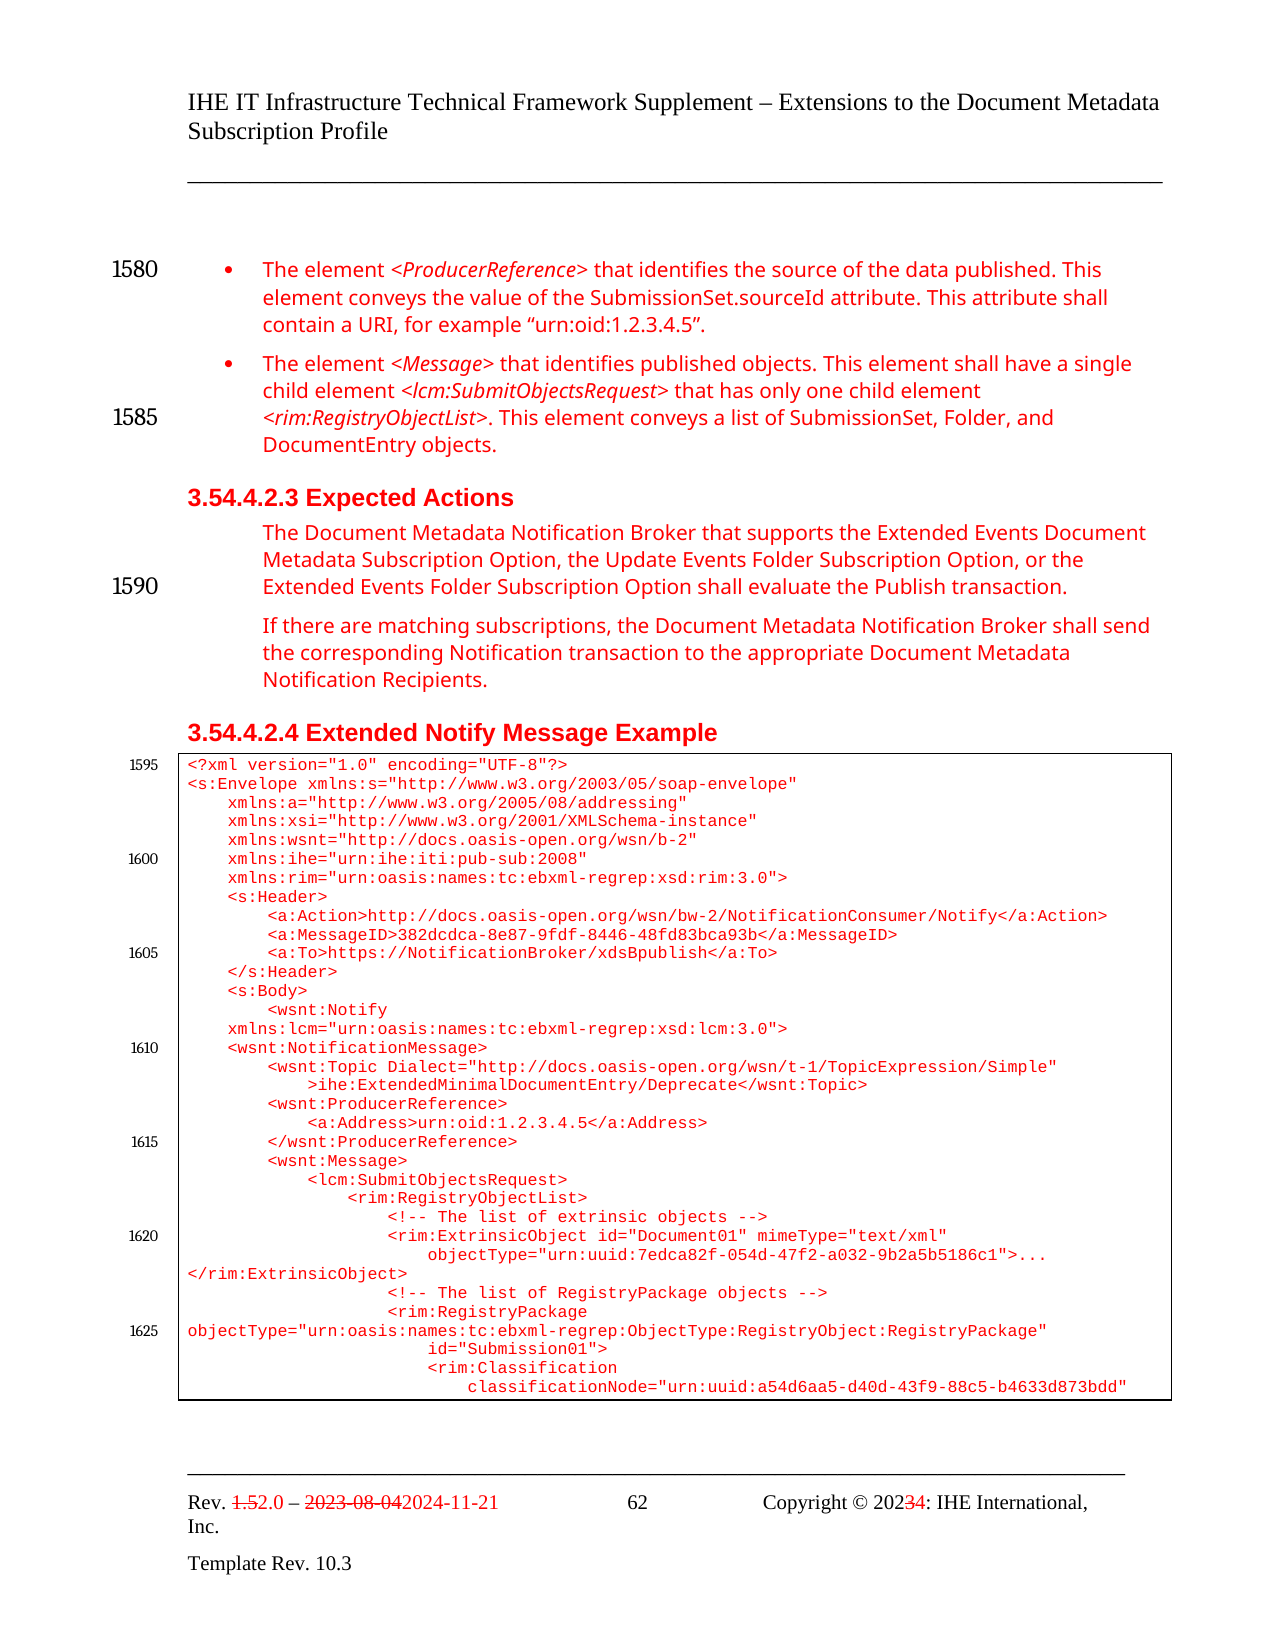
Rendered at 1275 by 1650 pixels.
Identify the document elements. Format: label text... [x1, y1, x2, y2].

text <wsnt:ProducerReference> [187, 1096, 1162, 1115]
text <rim:RegistryPackage objectType="urn:oasis:names:tc:ebxml-regrep:ObjectType:RegistryObject:RegistryPackage" [187, 1303, 1162, 1341]
text <a:Address>urn:oid:1.2.3.4.5</a:Address> [187, 1115, 1162, 1133]
text <?xml version="1.0" encoding="UTF-8"?> [179, 754, 1171, 775]
text <a:MessageID>382dcdca-8e87-9fdf-8446-48fd83bca93b</a:MessageID> [187, 926, 1162, 945]
text <rim:RegistryObjectList> [187, 1190, 1162, 1209]
text xmlns:lcm="urn:oasis:names:tc:ebxml-regrep:xsd:lcm:3.0"> [187, 1020, 1162, 1039]
text <wsnt:Message> [187, 1152, 1162, 1171]
text <!-- The list of extrinsic objects --> [187, 1209, 1162, 1228]
text <wsnt:Topic Dialect="http://docs.oasis-open.org/wsn/t-1/TopicExpression/Simple" [187, 1058, 1162, 1077]
text xmlns:wsnt="http://docs.oasis-open.org/wsn/b-2" [187, 832, 1162, 851]
text <lcm:SubmitObjectsRequest> [187, 1171, 1162, 1190]
text <rim:Classification [187, 1360, 1162, 1376]
text </wsnt:ProducerReference> [187, 1133, 1162, 1152]
text <rim:ExtrinsicObject id="Document01" mimeType="text/xml" [187, 1228, 1162, 1247]
list The element <Message> that identifies published objects. This element shall have a single child element <lcm:SubmitObjectsRequest> that has only one child element <rim:RegistryObjectList>. This element conveys a list of SubmissionSet, Folder, and DocumentEntry objects. [225, 350, 1162, 458]
subtitle 3.54.4.2.3 Expected Actions [187, 483, 1162, 512]
text <!-- The list of RegistryPackage objects --> [187, 1284, 1162, 1303]
text classificationNode="urn:uuid:a54d6aa5-d40d-43f9-88c5-b4633d873bdd" [179, 1376, 1171, 1399]
subtitle 3.54.4.2.4 Extended Notify Message Example [187, 718, 1162, 747]
text </s:Header> [187, 964, 1162, 983]
text objectType="urn:uuid:7edca82f-054d-47f2-a032-9b2a5b5186c1">... </rim:ExtrinsicObject> [187, 1247, 1162, 1284]
text <s:Body> [187, 983, 1162, 1002]
text <a:Action>http://docs.oasis-open.org/wsn/bw-2/NotificationConsumer/Notify</a:Action> [187, 907, 1162, 926]
text xmlns:rim="urn:oasis:names:tc:ebxml-regrep:xsd:rim:3.0"> [187, 869, 1162, 888]
text id="Submission01"> [187, 1341, 1162, 1360]
list The element <ProducerReference> that identifies the source of the data published. This element conveys the value of the SubmissionSet.sourceId attribute. This attribute shall contain a URI, for example “urn:oid:1.2.3.4.5”. [225, 256, 1162, 337]
text <wsnt:NotificationMessage> [187, 1039, 1162, 1058]
text xmlns:xsi="http://www.w3.org/2001/XMLSchema-instance" [187, 813, 1162, 832]
text If there are matching subscriptions, the Document Metadata Notification Broker shall send the corresponding Notification transaction to the appropriate Document Metadata Notification Recipients. [262, 612, 1162, 693]
text <wsnt:Notify [187, 1002, 1162, 1020]
text >ihe:ExtendedMinimalDocumentEntry/Deprecate</wsnt:Topic> [187, 1077, 1162, 1096]
text xmlns:ihe="urn:ihe:iti:pub-sub:2008" [187, 851, 1162, 869]
text <s:Header> [187, 888, 1162, 907]
text The Document Metadata Notification Broker that supports the Extended Events Document Metadata Subscription Option, the Update Events Folder Subscription Option, or the Extended Events Folder Subscription Option shall evaluate the Publish transaction. [262, 518, 1162, 599]
text <a:To>https://NotificationBroker/xdsBpublish</a:To> [187, 945, 1162, 964]
text <s:Envelope xmlns:s="http://www.w3.org/2003/05/soap-envelope" [187, 775, 1162, 794]
text xmlns:a="http://www.w3.org/2005/08/addressing" [187, 794, 1162, 813]
